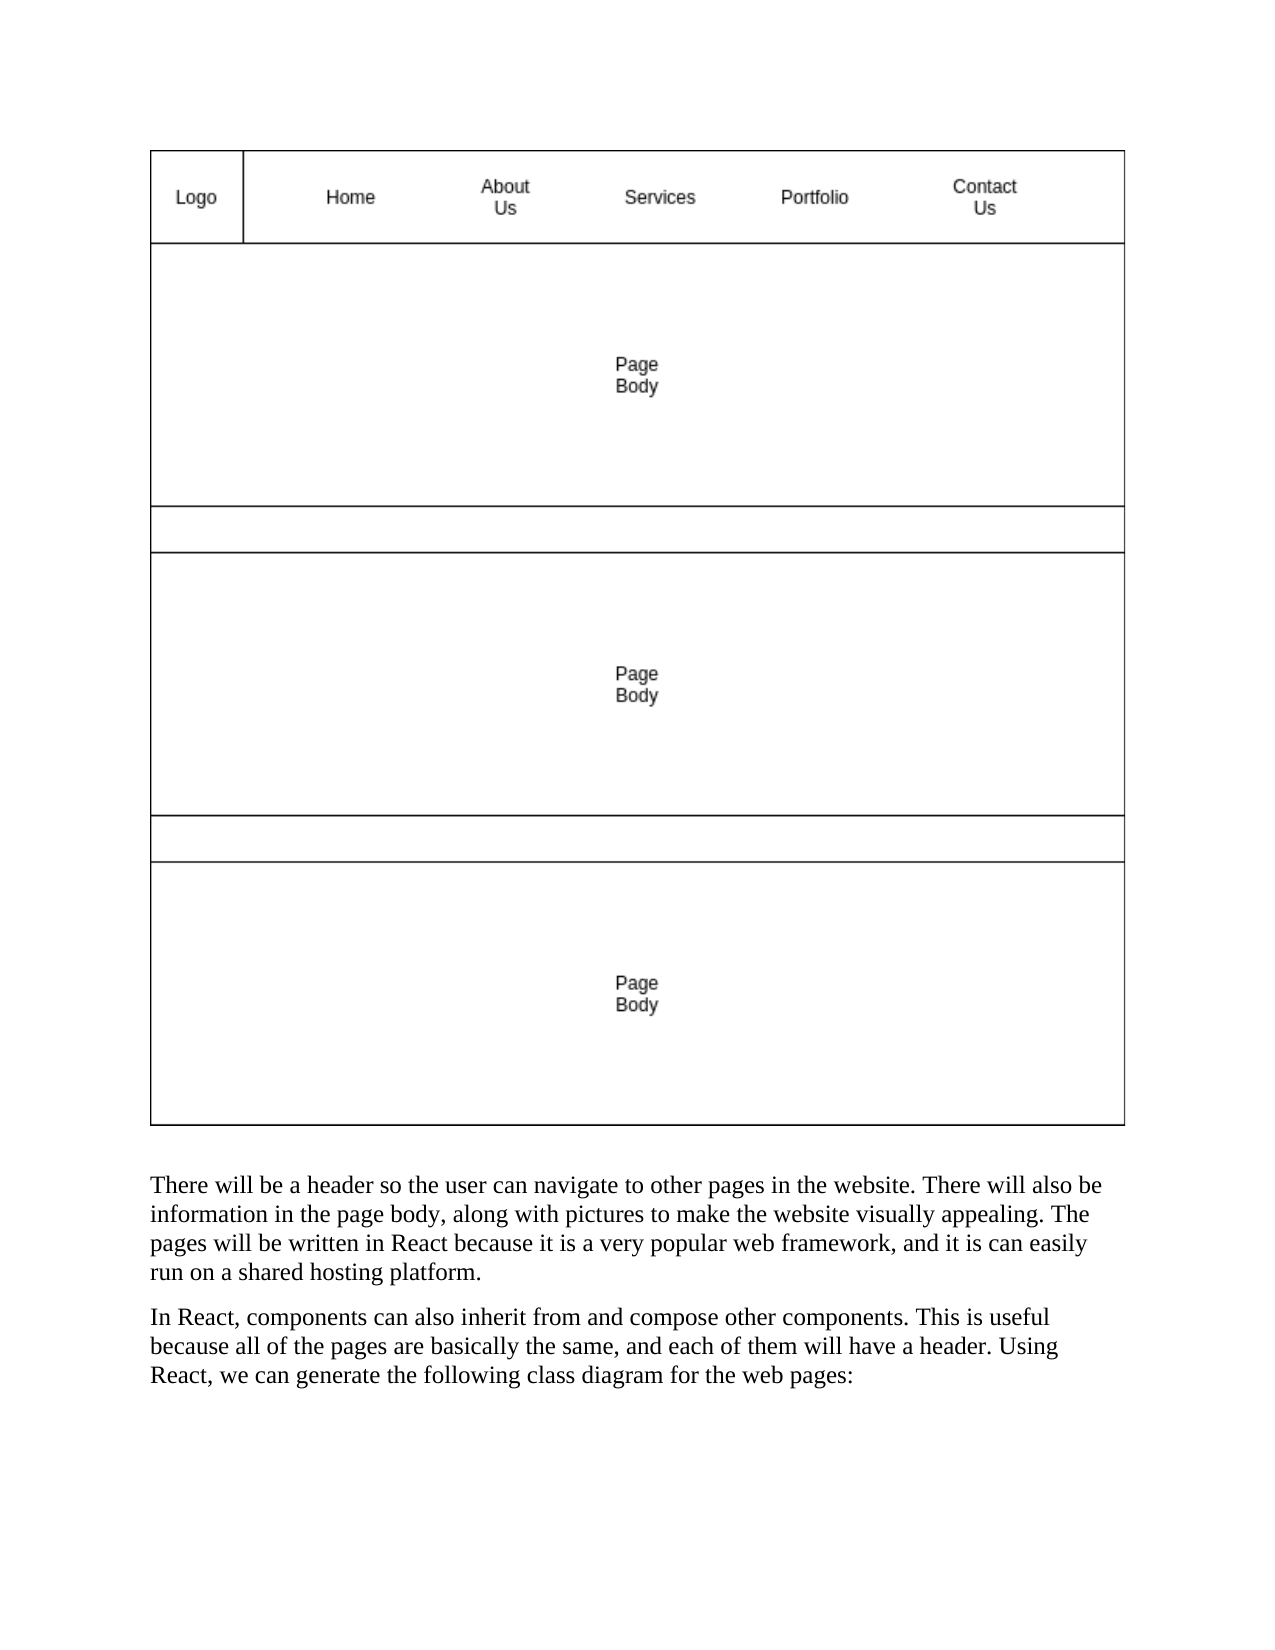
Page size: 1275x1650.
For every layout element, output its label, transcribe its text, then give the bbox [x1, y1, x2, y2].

text In React, components can also inherit from and compose other components. This is useful because all of the pages are basically the same, and each of them will have a header. Using React, we can generate the following class diagram for the web pages: [150, 1302, 1125, 1388]
picture [150, 150, 1125, 1126]
text There will be a header so the user can navigate to other pages in the website. There will also be information in the page body, along with pictures to make the website visually appealing. The pages will be written in React because it is a very popular web framework, and it is can easily run on a shared hosting platform. [150, 1171, 1125, 1286]
